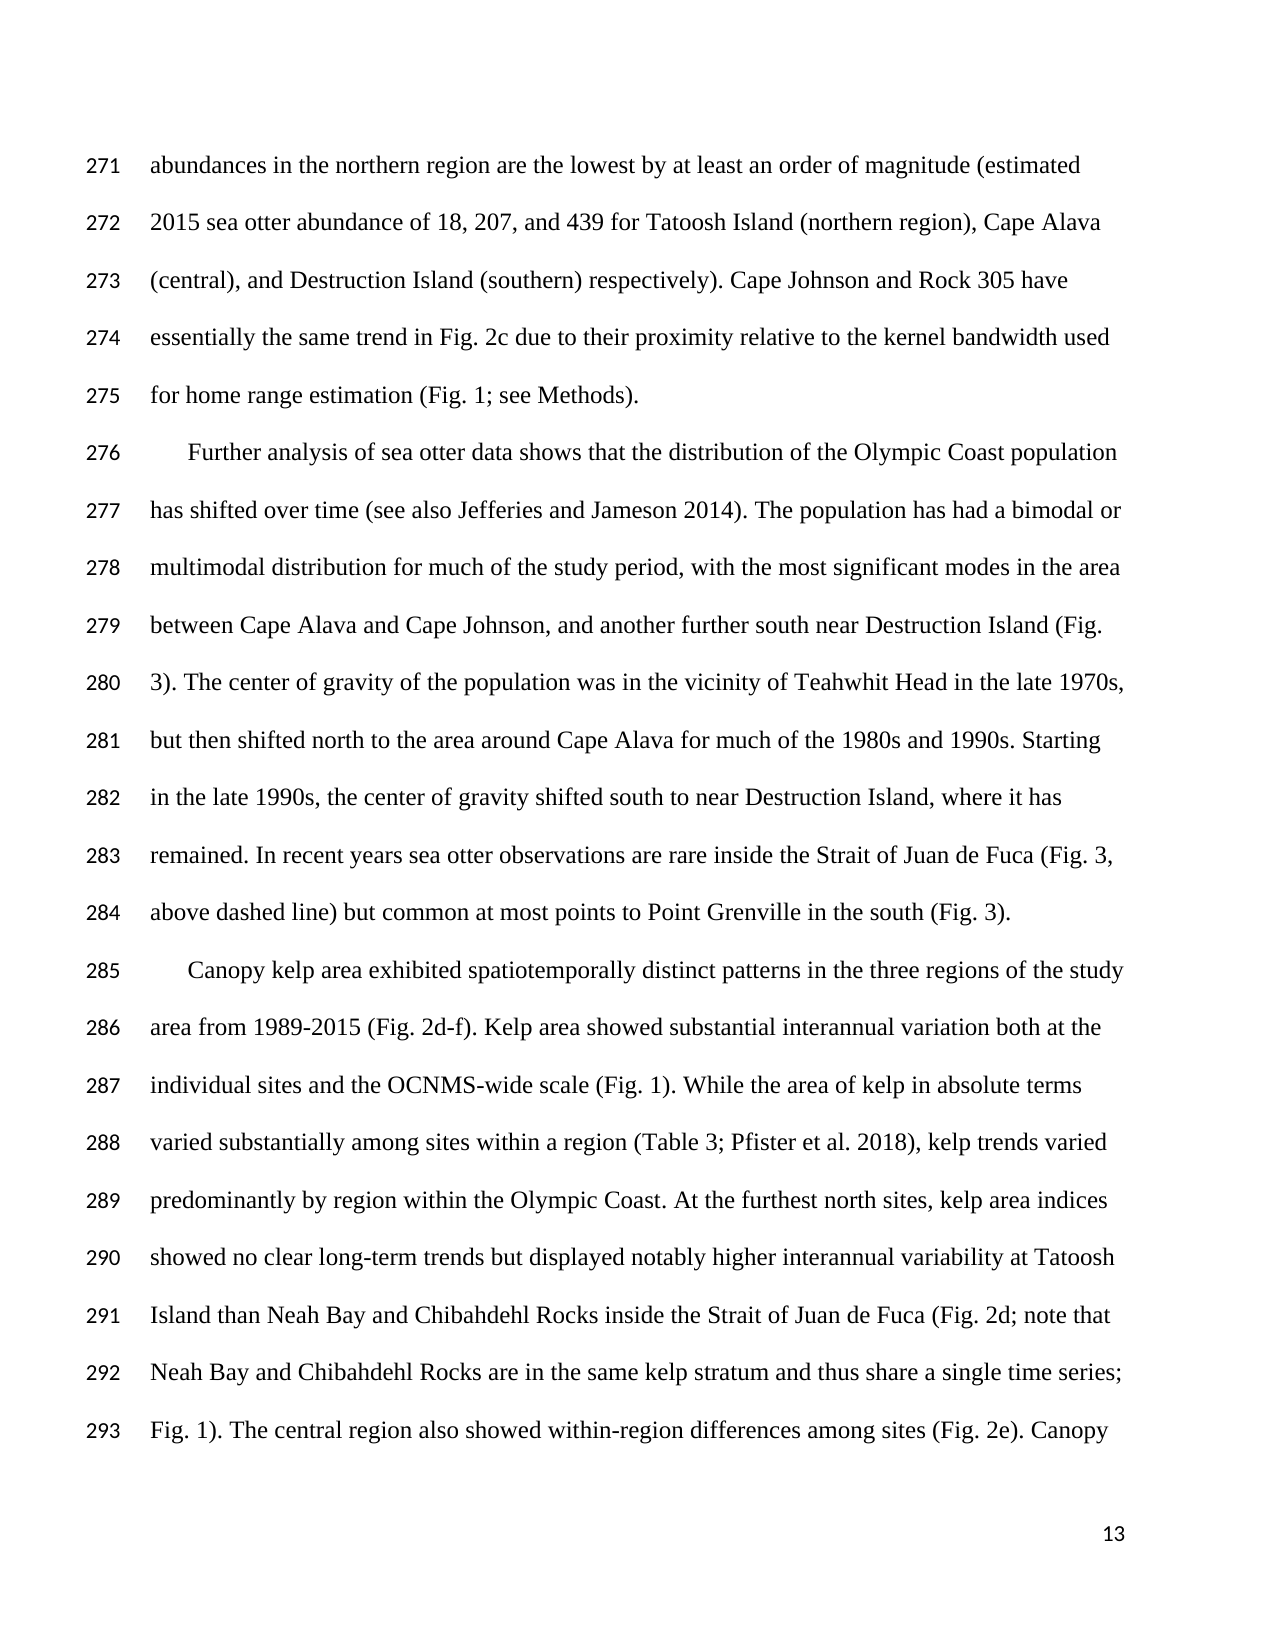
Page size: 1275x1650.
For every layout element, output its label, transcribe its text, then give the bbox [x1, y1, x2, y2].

text Further analysis of sea otter data shows that the distribution of the Olympic Coast population has shifted over time (see also Jefferies and Jameson 2014). The population has had a bimodal or multimodal distribution for much of the study period, with the most significant modes in the area between Cape Alava and Cape Johnson, and another further south near Destruction Island (Fig. 3). The center of gravity of the population was in the vicinity of Teahwhit Head in the late 1970s, but then shifted north to the area around Cape Alava for much of the 1980s and 1990s. Starting in the late 1990s, the center of gravity shifted south to near Destruction Island, where it has remained. In recent years sea otter observations are rare inside the Strait of Juan de Fuca (Fig. 3, above dashed line) but common at most points to Point Grenville in the south (Fig. 3). [150, 437, 1125, 926]
